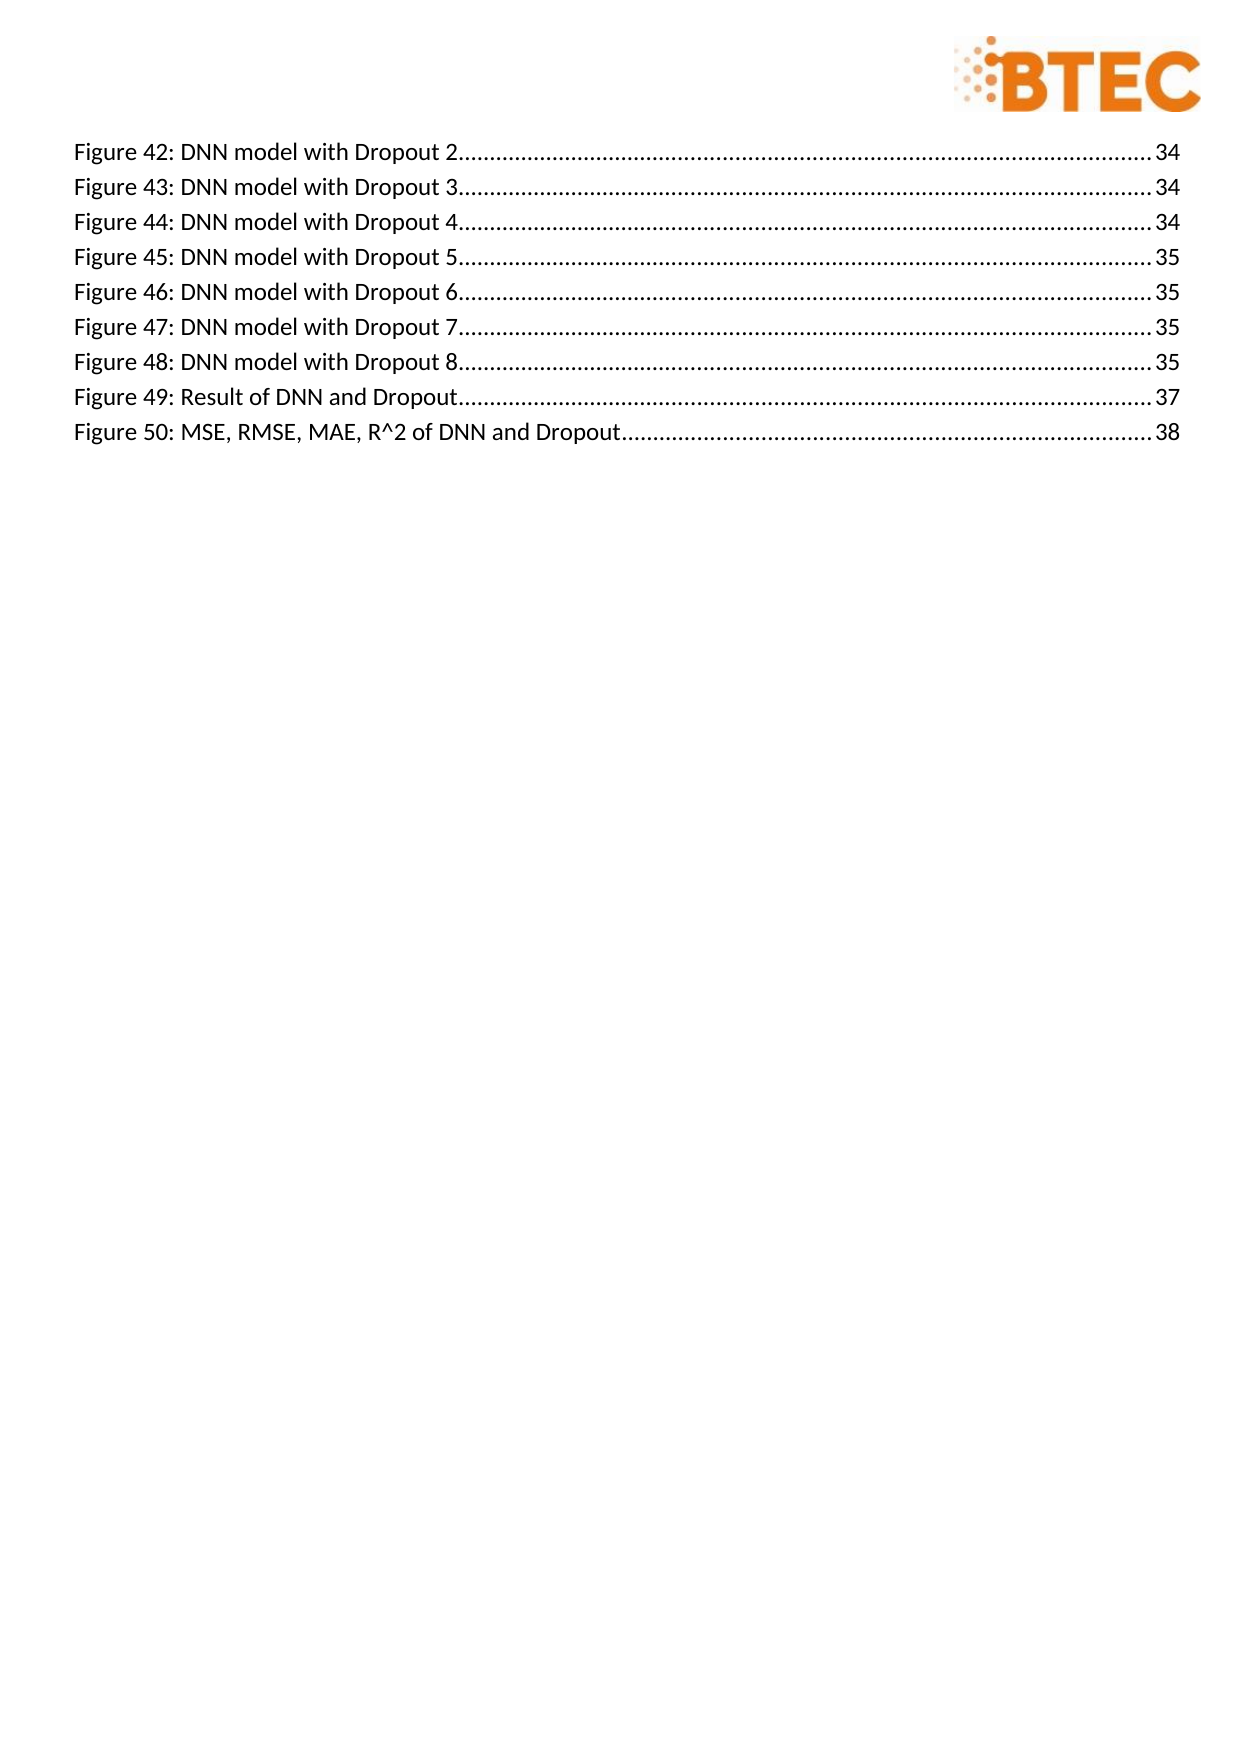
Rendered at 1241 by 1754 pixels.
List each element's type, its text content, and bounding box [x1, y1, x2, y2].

text Figure 50: MSE, RMSE, MAE, R^2 of DNN and Dropout 38 [74, 416, 1181, 447]
picture [953, 36, 1201, 112]
text Figure 43: DNN model with Dropout 3 34 [74, 171, 1181, 202]
text Figure 44: DNN model with Dropout 4 34 [74, 206, 1181, 237]
text Figure 47: DNN model with Dropout 7 35 [74, 311, 1181, 342]
text Figure 45: DNN model with Dropout 5 35 [74, 241, 1181, 272]
text Figure 46: DNN model with Dropout 6 35 [74, 276, 1181, 307]
text Figure 49: Result of DNN and Dropout 37 [74, 381, 1181, 412]
text Figure 48: DNN model with Dropout 8 35 [74, 346, 1181, 377]
text Figure 42: DNN model with Dropout 2 34 [74, 136, 1181, 167]
